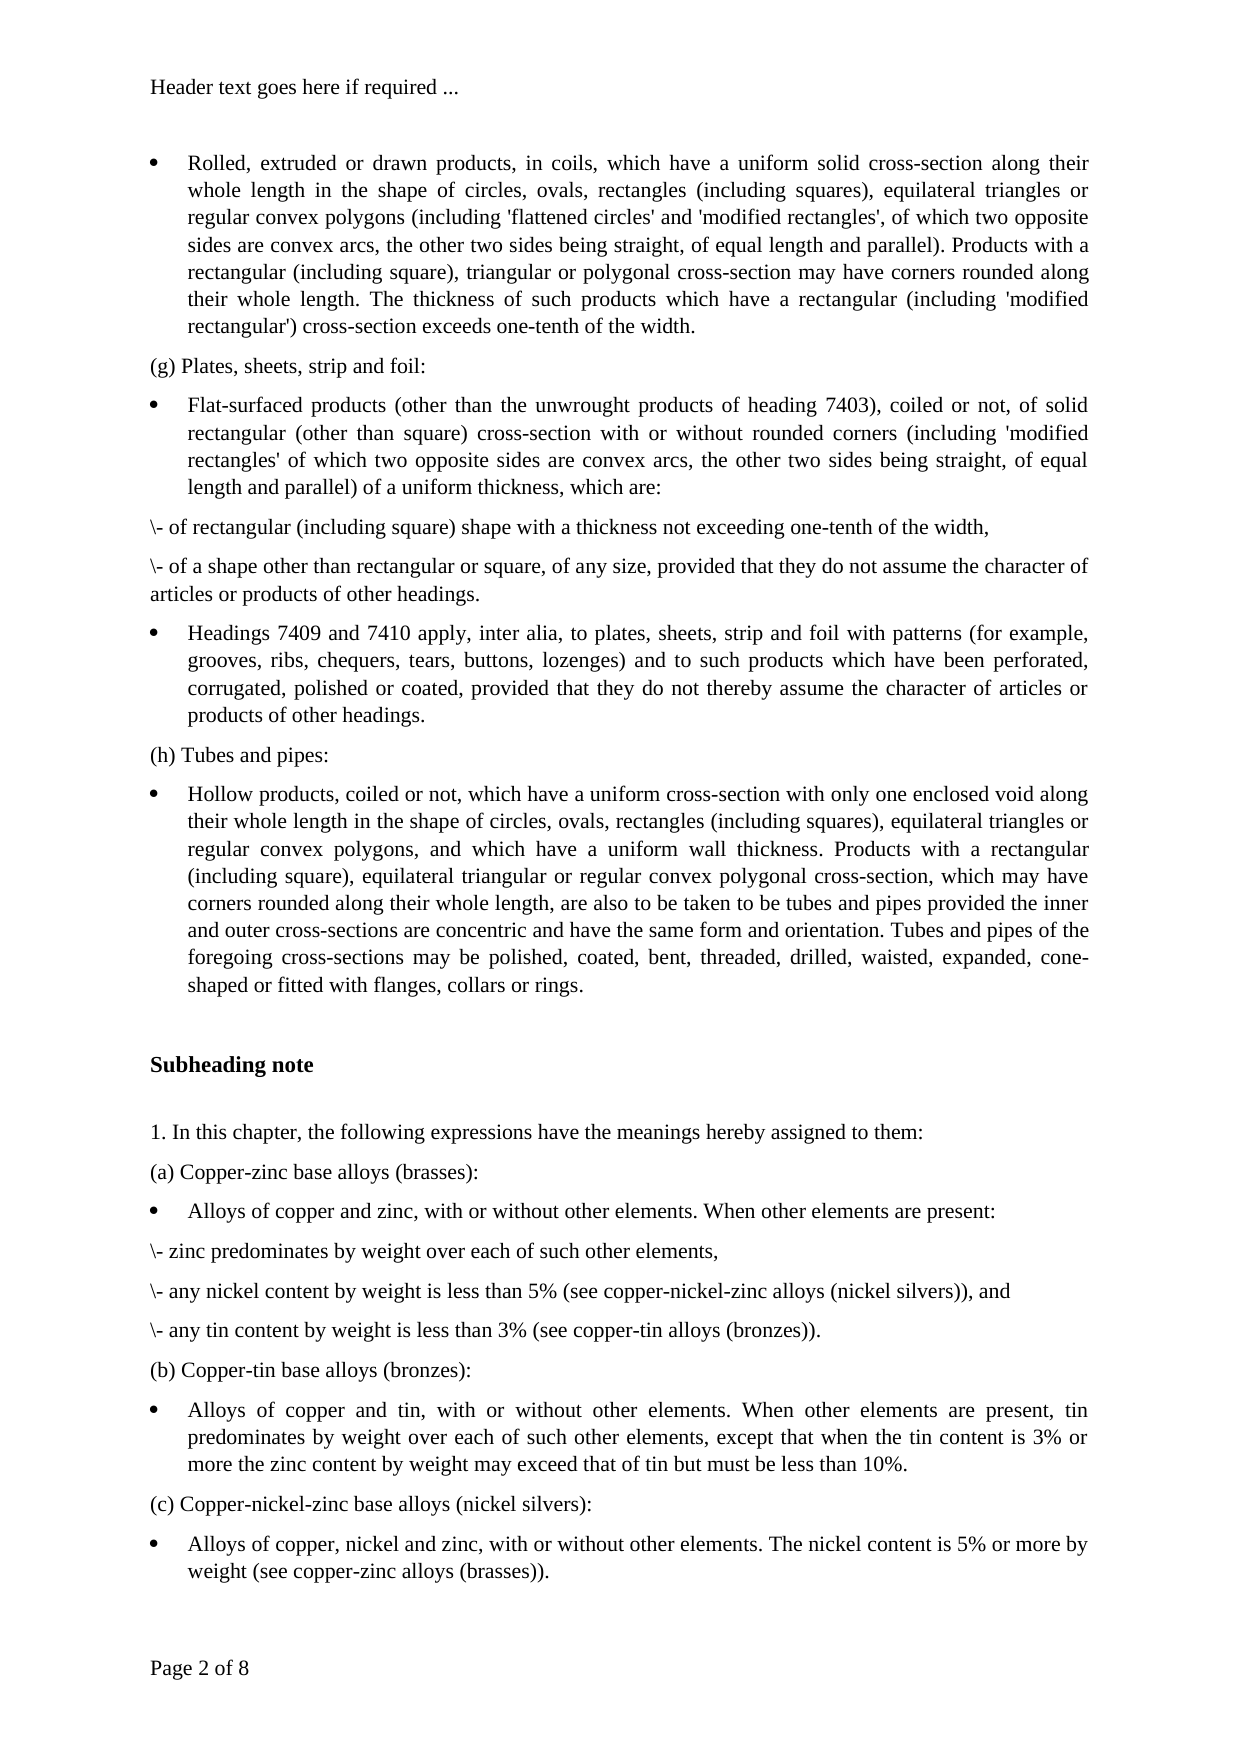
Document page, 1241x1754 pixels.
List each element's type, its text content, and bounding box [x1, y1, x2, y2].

text \- zinc predominates by weight over each of such other elements, [150, 1238, 1090, 1263]
text (c) Copper-nickel-zinc base alloys (nickel silvers): [150, 1491, 1090, 1516]
list Flat-surfaced products (other than the unwrought products of heading 7403), coiled or not, of solid rectangular (other than square) cross-section with or without rounded corners (including 'modified rectangles' of which two opposite sides are convex arcs, the other two sides being straight, of equal length and parallel) of a uniform thickness, which are: [150, 392, 1090, 499]
text (h) Tubes and pipes: [150, 742, 1090, 767]
text \- any nickel content by weight is less than 5% (see copper-nickel-zinc alloys (nickel silvers)), and [150, 1278, 1090, 1303]
list Hollow products, coiled or not, which have a uniform cross-section with only one enclosed void along their whole length in the shape of circles, ovals, rectangles (including squares), equilateral triangles or regular convex polygons, and which have a uniform wall thickness. Products with a rectangular (including square), equilateral triangular or regular convex polygonal cross-section, which may have corners rounded along their whole length, are also to be taken to be tubes and pipes provided the inner and outer cross-sections are concentric and have the same form and orientation. Tubes and pipes of the foregoing cross-sections may be polished, coated, bent, threaded, drilled, waisted, expanded, cone-shaped or fitted with flanges, collars or rings. [150, 781, 1090, 997]
text (b) Copper-tin base alloys (bronzes): [150, 1357, 1090, 1382]
text 1. In this chapter, the following expressions have the meanings hereby assigned to them: [150, 1119, 1090, 1144]
text (a) Copper-zinc base alloys (brasses): [150, 1159, 1090, 1184]
text \- any tin content by weight is less than 3% (see copper-tin alloys (bronzes)). [150, 1317, 1090, 1343]
text (g) Plates, sheets, strip and foil: [150, 353, 1090, 378]
list Alloys of copper and tin, with or without other elements. When other elements are present, tin predominates by weight over each of such other elements, except that when the tin content is 3% or more the zinc content by weight may exceed that of tin but must be less than 10%. [150, 1397, 1090, 1476]
list Rolled, extruded or drawn products, in coils, which have a uniform solid cross-section along their whole length in the shape of circles, ovals, rectangles (including squares), equilateral triangles or regular convex polygons (including 'flattened circles' and 'modified rectangles', of which two opposite sides are convex arcs, the other two sides being straight, of equal length and parallel). Products with a rectangular (including square), triangular or polygonal cross-section may have corners rounded along their whole length. The thickness of such products which have a rectangular (including 'modified rectangular') cross-section exceeds one-tenth of the width. [150, 150, 1090, 338]
list Headings 7409 and 7410 apply, inter alia, to plates, sheets, strip and foil with patterns (for example, grooves, ribs, chequers, tears, buttons, lozenges) and to such products which have been perforated, corrugated, polished or coated, provided that they do not thereby assume the character of articles or products of other headings. [150, 620, 1090, 727]
list Alloys of copper and zinc, with or without other elements. When other elements are present: [150, 1198, 1090, 1224]
subtitle Subheading note [150, 1051, 1090, 1077]
text \- of a shape other than rectangular or square, of any size, provided that they do not assume the character of articles or products of other headings. [150, 553, 1090, 606]
list Alloys of copper, nickel and zinc, with or without other elements. The nickel content is 5% or more by weight (see copper-zinc alloys (brasses)). [150, 1531, 1090, 1583]
text \- of rectangular (including square) shape with a thickness not exceeding one-tenth of the width, [150, 514, 1090, 539]
